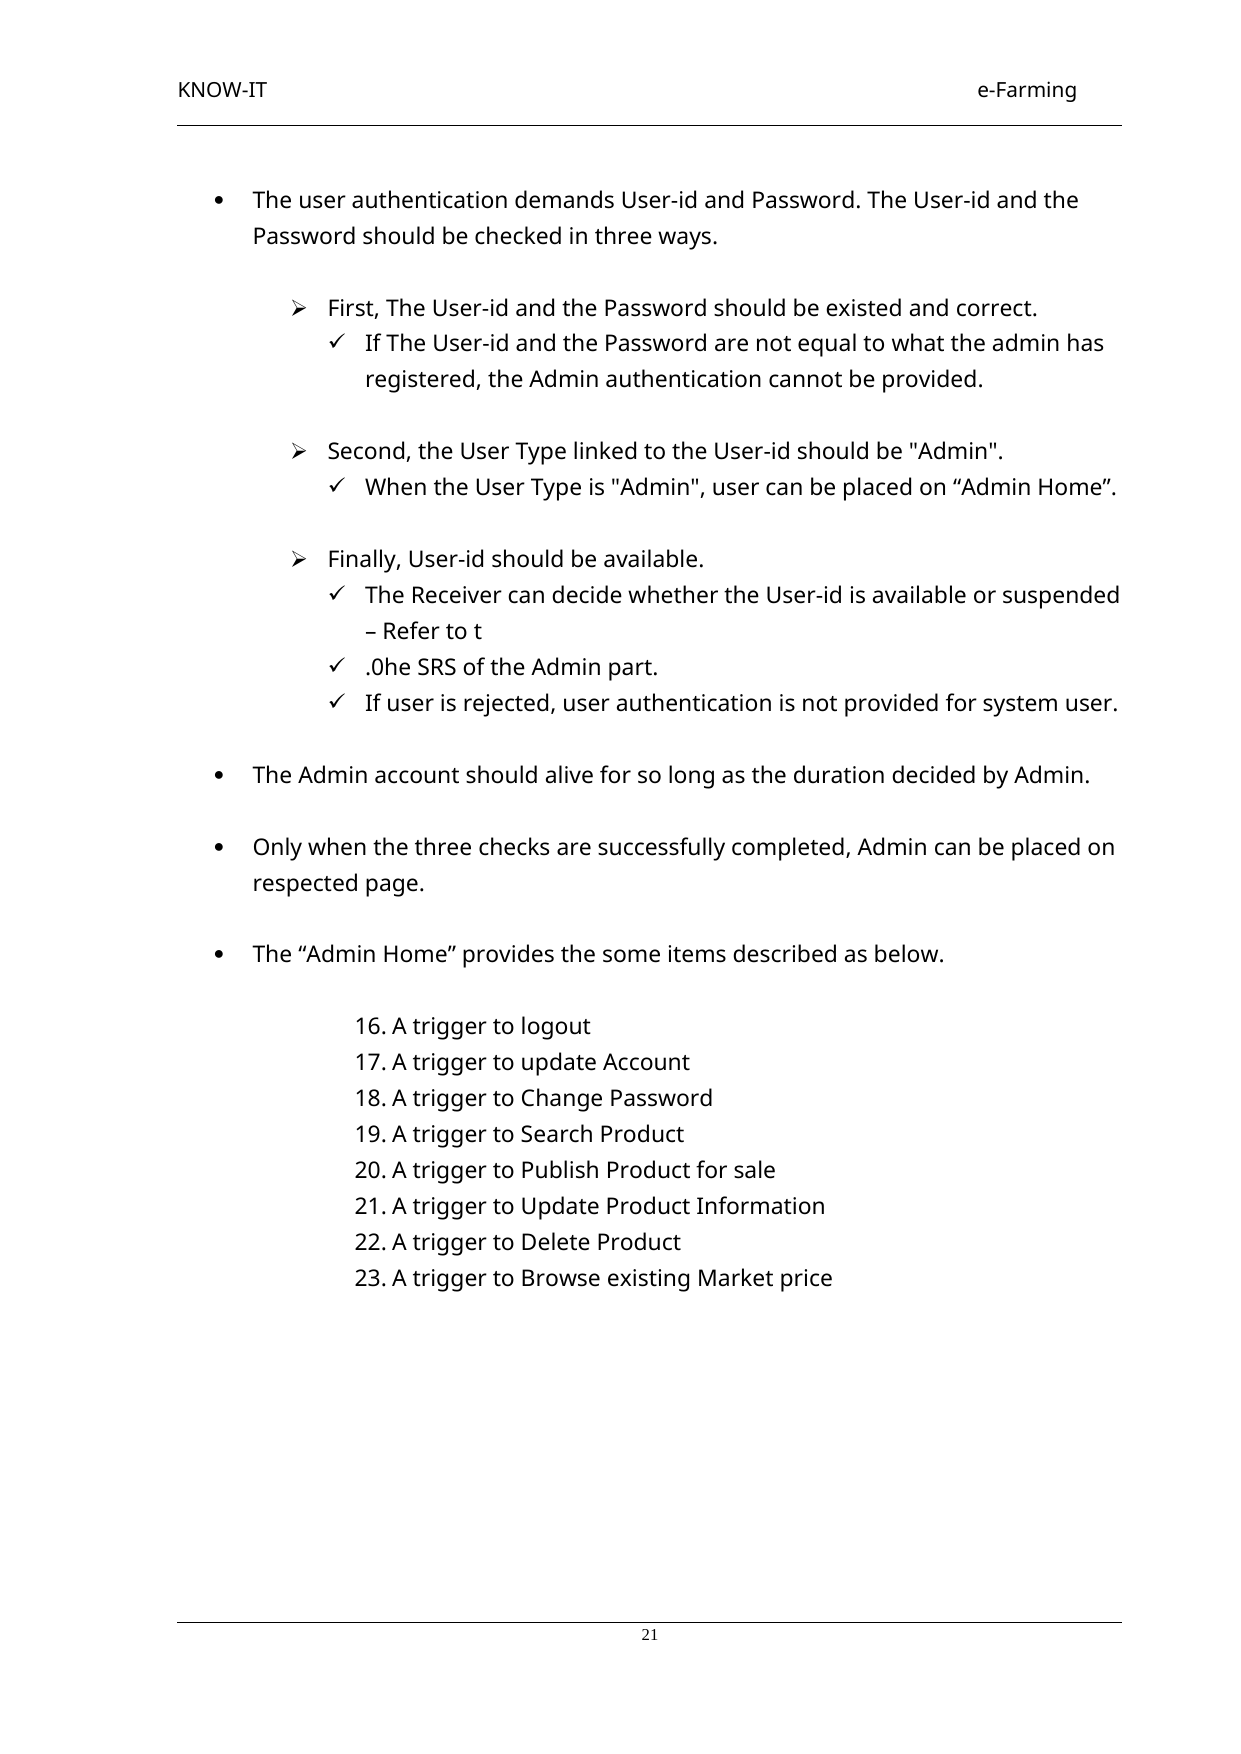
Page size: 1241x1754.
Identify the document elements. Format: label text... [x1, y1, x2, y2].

list A trigger to Browse existing Market price [354, 1262, 1122, 1293]
list A trigger to logout [354, 1010, 1122, 1041]
list A trigger to update Account [354, 1046, 1122, 1077]
list The Admin account should alive for so long as the duration decided by Admin. [215, 759, 1122, 790]
list .0he SRS of the Admin part. [327, 651, 1122, 682]
list Finally, User-id should be available. [290, 543, 1122, 574]
list First, The User-id and the Password should be existed and correct. [290, 291, 1122, 323]
list Second, the User Type linked to the User-id should be "Admin". [290, 435, 1122, 466]
list When the User Type is "Admin", user can be placed on “Admin Home”. [327, 471, 1122, 502]
list A trigger to Search Product [354, 1118, 1122, 1149]
list Only when the three checks are successfully completed, Admin can be placed on respected page. [215, 831, 1122, 898]
list The “Admin Home” provides the some items described as below. [215, 938, 1122, 969]
list A trigger to Delete Product [354, 1226, 1122, 1257]
list The user authentication demands User-id and Password. The User-id and the Password should be checked in three ways. [215, 184, 1122, 251]
list A trigger to Update Product Information [354, 1190, 1122, 1221]
list If user is rejected, user authentication is not provided for system user. [327, 687, 1122, 718]
list A trigger to Change Password [354, 1082, 1122, 1113]
list A trigger to Publish Product for sale [354, 1154, 1122, 1185]
list If The User-id and the Password are not equal to what the admin has registered, the Admin authentication cannot be provided. [327, 327, 1122, 394]
list The Receiver can decide whether the User-id is available or suspended – Refer to t [327, 579, 1122, 646]
